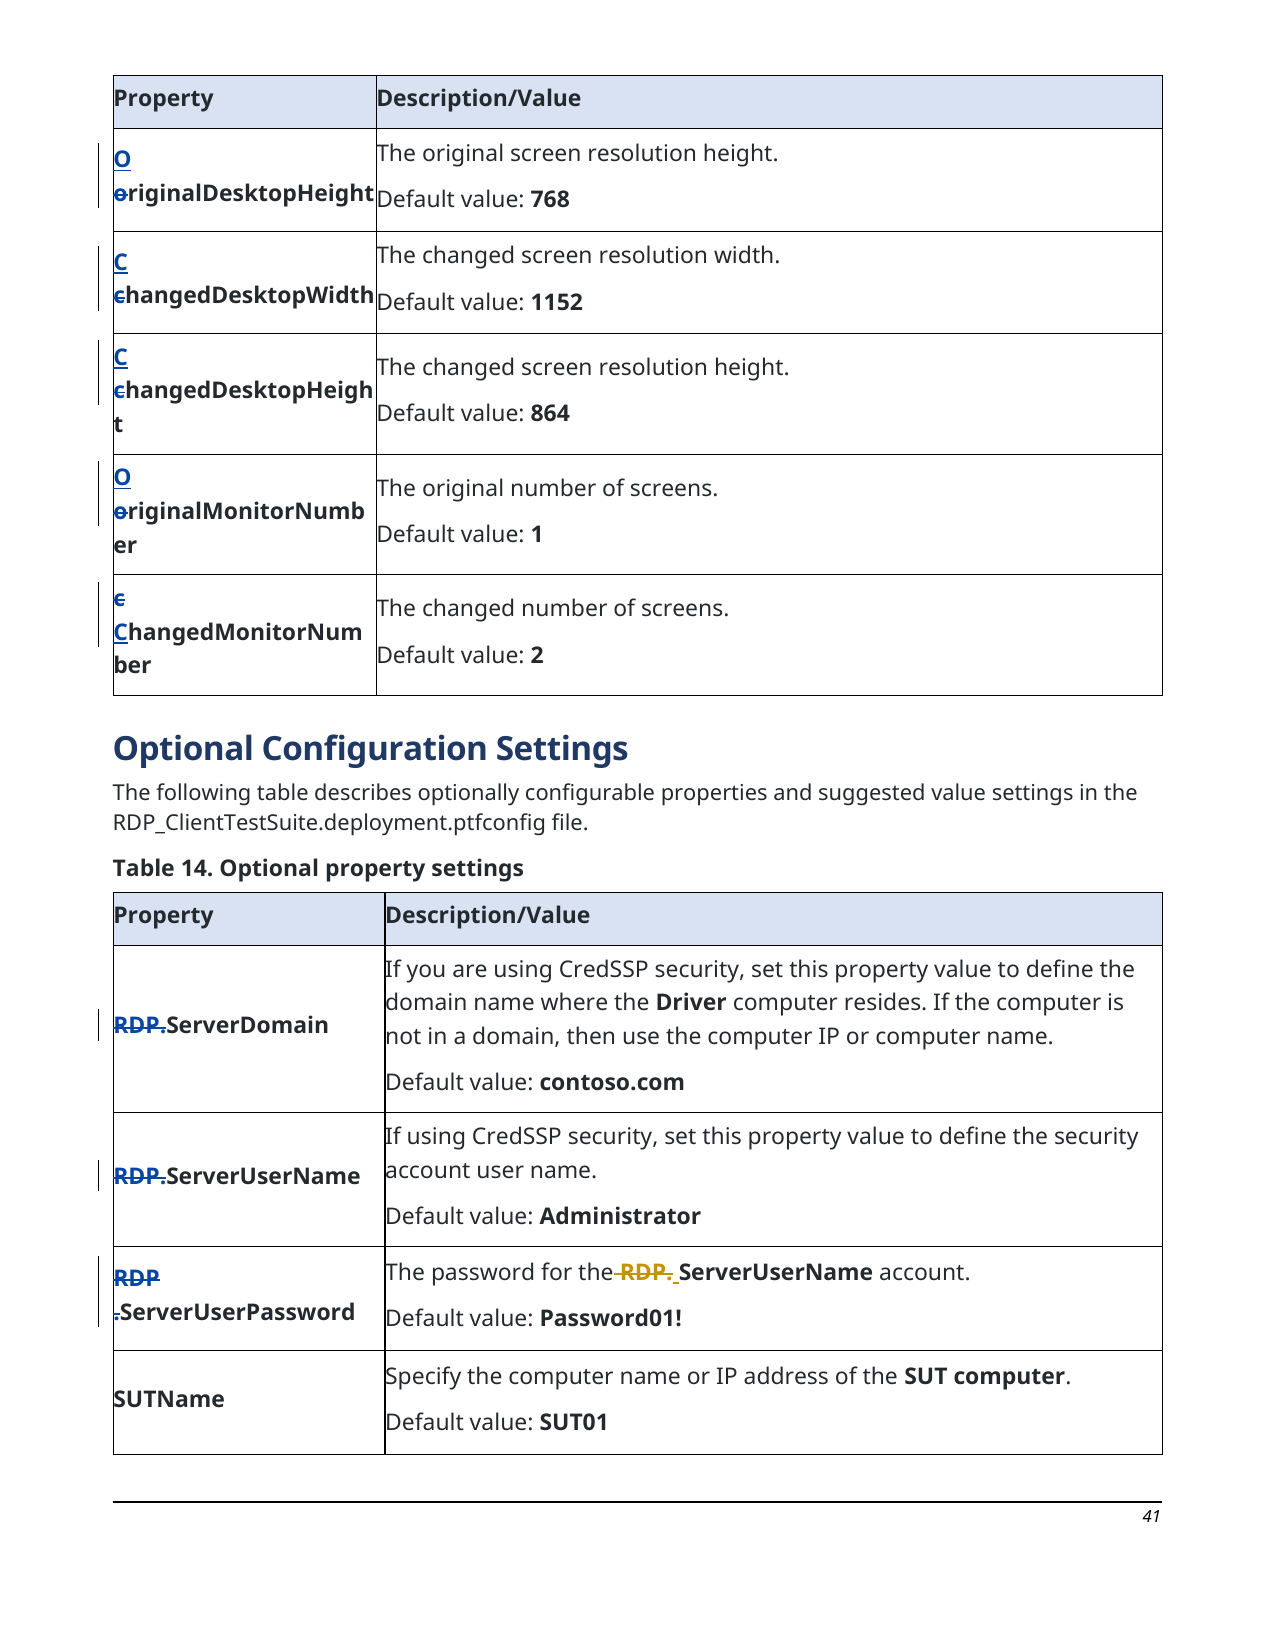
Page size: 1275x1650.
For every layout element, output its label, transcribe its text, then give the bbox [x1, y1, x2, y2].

table_cell riginalDesktopHeight [114, 129, 376, 231]
table_cell The password for theServerUserName account. Default value: Password01! [386, 1247, 1162, 1350]
table_cell SUTName [114, 1351, 384, 1454]
table_cell Specify the computer name or IP address of the SUT computer. Default value: SUT01 [386, 1351, 1162, 1454]
table_header Property [114, 76, 376, 128]
table_cell If you are using CredSSP security, set this property value to define the domain name where the Driver computer resides. If the computer is not in a domain, then use the computer IP or computer name. Default value: contoso.com [386, 946, 1162, 1112]
table_cell ServerDomain [114, 946, 384, 1112]
text The following table describes optionally configurable properties and suggested value settings in the RDP_ClientTestSuite.deployment.ptfconfig file. [112, 777, 1162, 836]
table_header Property [114, 893, 384, 945]
table_cell ServerUserName [114, 1113, 384, 1246]
table_cell The changed screen resolution height. Default value: 864 [377, 334, 1162, 454]
table_cell hangedDesktopWidth [114, 232, 376, 333]
table_cell riginalMonitorNumber [114, 455, 376, 574]
table_cell ServerUserPassword [114, 1247, 384, 1350]
table_cell The original screen resolution height. Default value: 768 [377, 129, 1162, 231]
table_header Description/Value [386, 893, 1162, 945]
table_cell hangedMonitorNumber [114, 575, 376, 695]
table_header Description/Value [377, 76, 1162, 128]
table_cell The changed number of screens. Default value: 2 [377, 575, 1162, 695]
subtitle Optional Configuration Settings [112, 725, 1162, 771]
table_cell If using CredSSP security, set this property value to define the security account user name. Default value: Administrator [386, 1113, 1162, 1246]
table_cell The changed screen resolution width. Default value: 1152 [377, 232, 1162, 333]
table_cell The original number of screens. Default value: 1 [377, 455, 1162, 574]
text Table 14. Optional property settings [112, 852, 1162, 883]
table_cell hangedDesktopHeight [114, 334, 376, 454]
